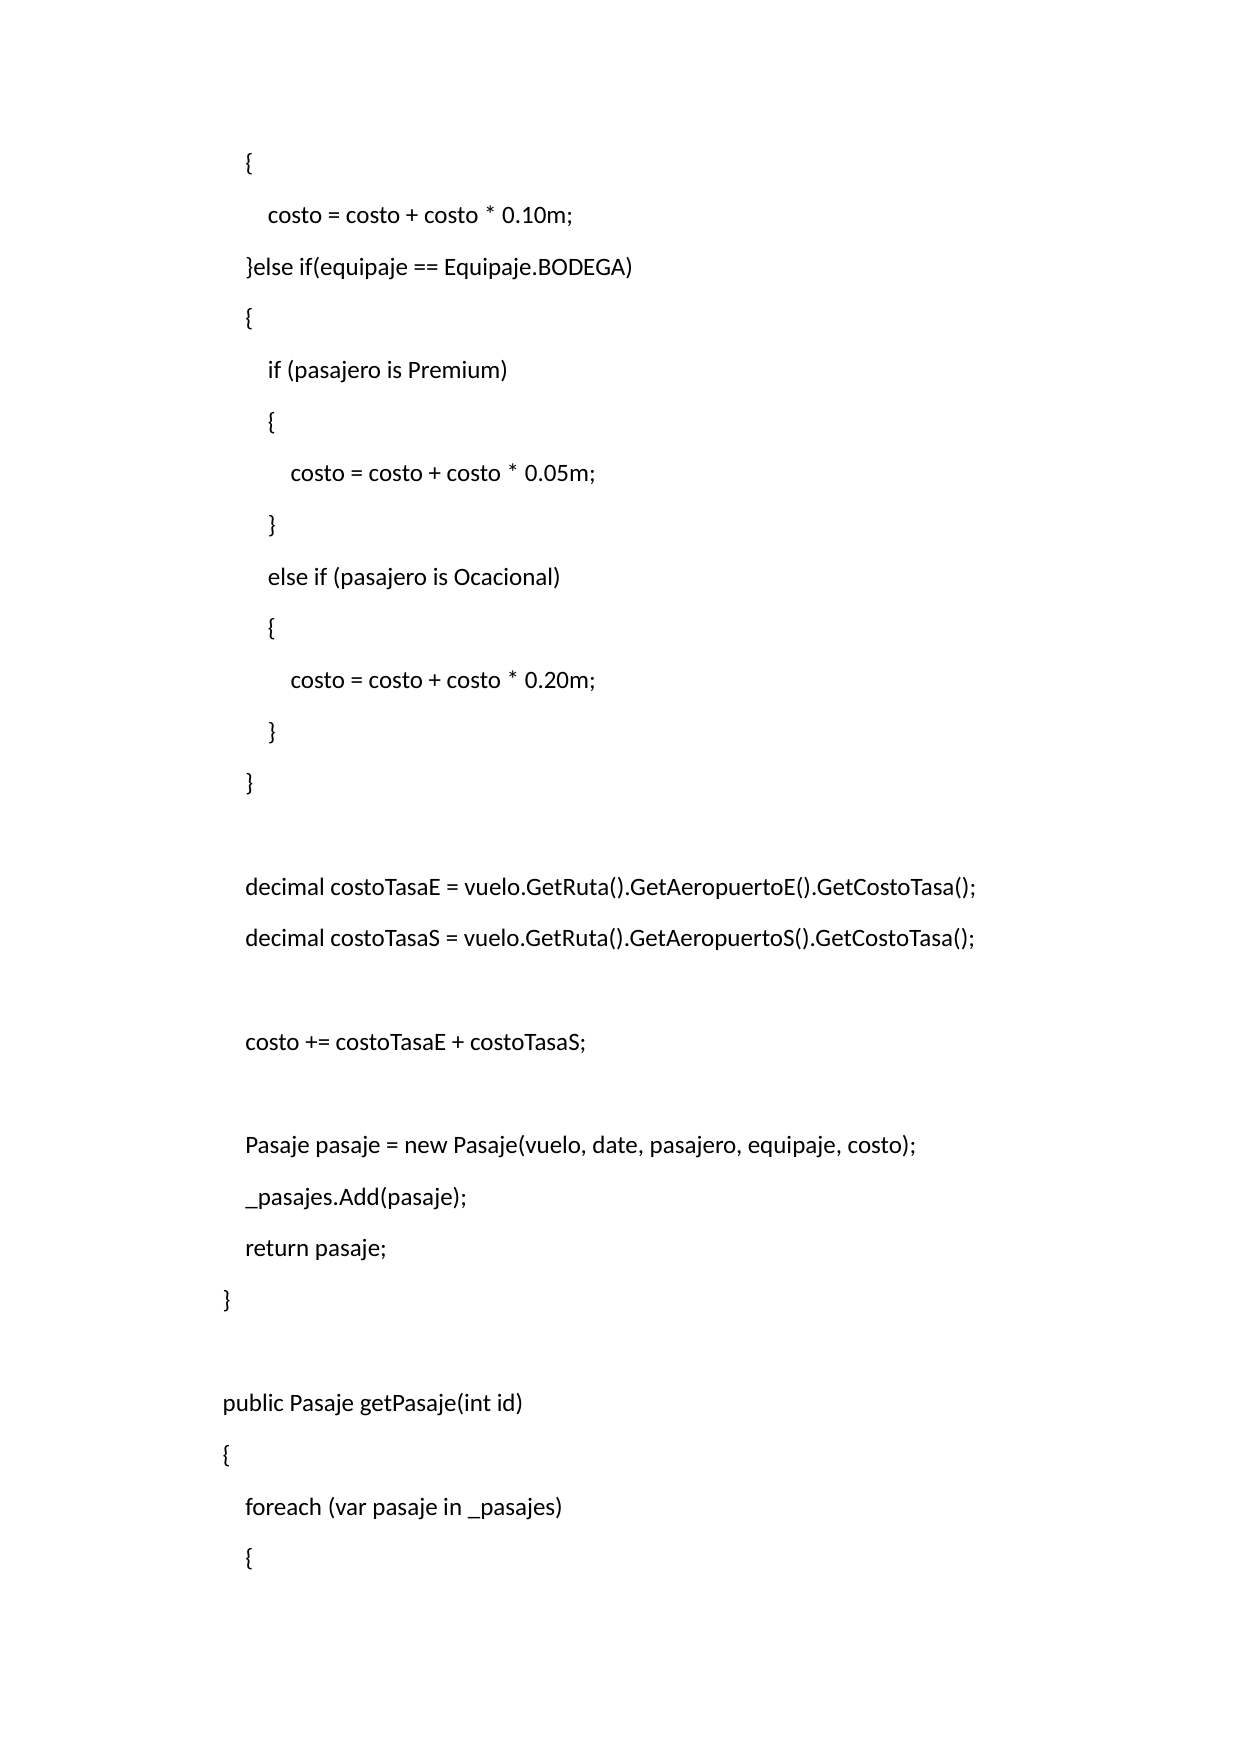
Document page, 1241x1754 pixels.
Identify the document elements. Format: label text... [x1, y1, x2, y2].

text else if (pasajero is Ocacional) [177, 561, 1063, 591]
text decimal costoTasaS = vuelo.GetRuta().GetAeropuertoS().GetCostoTasa(); [177, 923, 1063, 953]
text costo = costo + costo * 0.10m; [177, 199, 1063, 230]
text } [177, 768, 1063, 798]
text } [177, 716, 1063, 746]
text { [177, 1439, 1063, 1470]
text { [177, 1543, 1063, 1573]
text } [177, 1284, 1063, 1315]
text return pasaje; [177, 1233, 1063, 1263]
text foreach (var pasaje in _pasajes) [177, 1491, 1063, 1521]
text public Pasaje getPasaje(int id) [177, 1388, 1063, 1418]
text costo += costoTasaE + costoTasaS; [177, 1026, 1063, 1056]
text }else if(equipaje == Equipaje.BODEGA) [177, 251, 1063, 281]
text } [177, 509, 1063, 540]
text Pasaje pasaje = new Pasaje(vuelo, date, pasajero, equipaje, costo); [177, 1129, 1063, 1160]
text _pasajes.Add(pasaje); [177, 1181, 1063, 1211]
text { [177, 303, 1063, 333]
text { [177, 148, 1063, 178]
text decimal costoTasaE = vuelo.GetRuta().GetAeropuertoE().GetCostoTasa(); [177, 871, 1063, 901]
text if (pasajero is Premium) [177, 354, 1063, 385]
text costo = costo + costo * 0.20m; [177, 664, 1063, 695]
text { [177, 406, 1063, 436]
text costo = costo + costo * 0.05m; [177, 458, 1063, 488]
text { [177, 613, 1063, 643]
